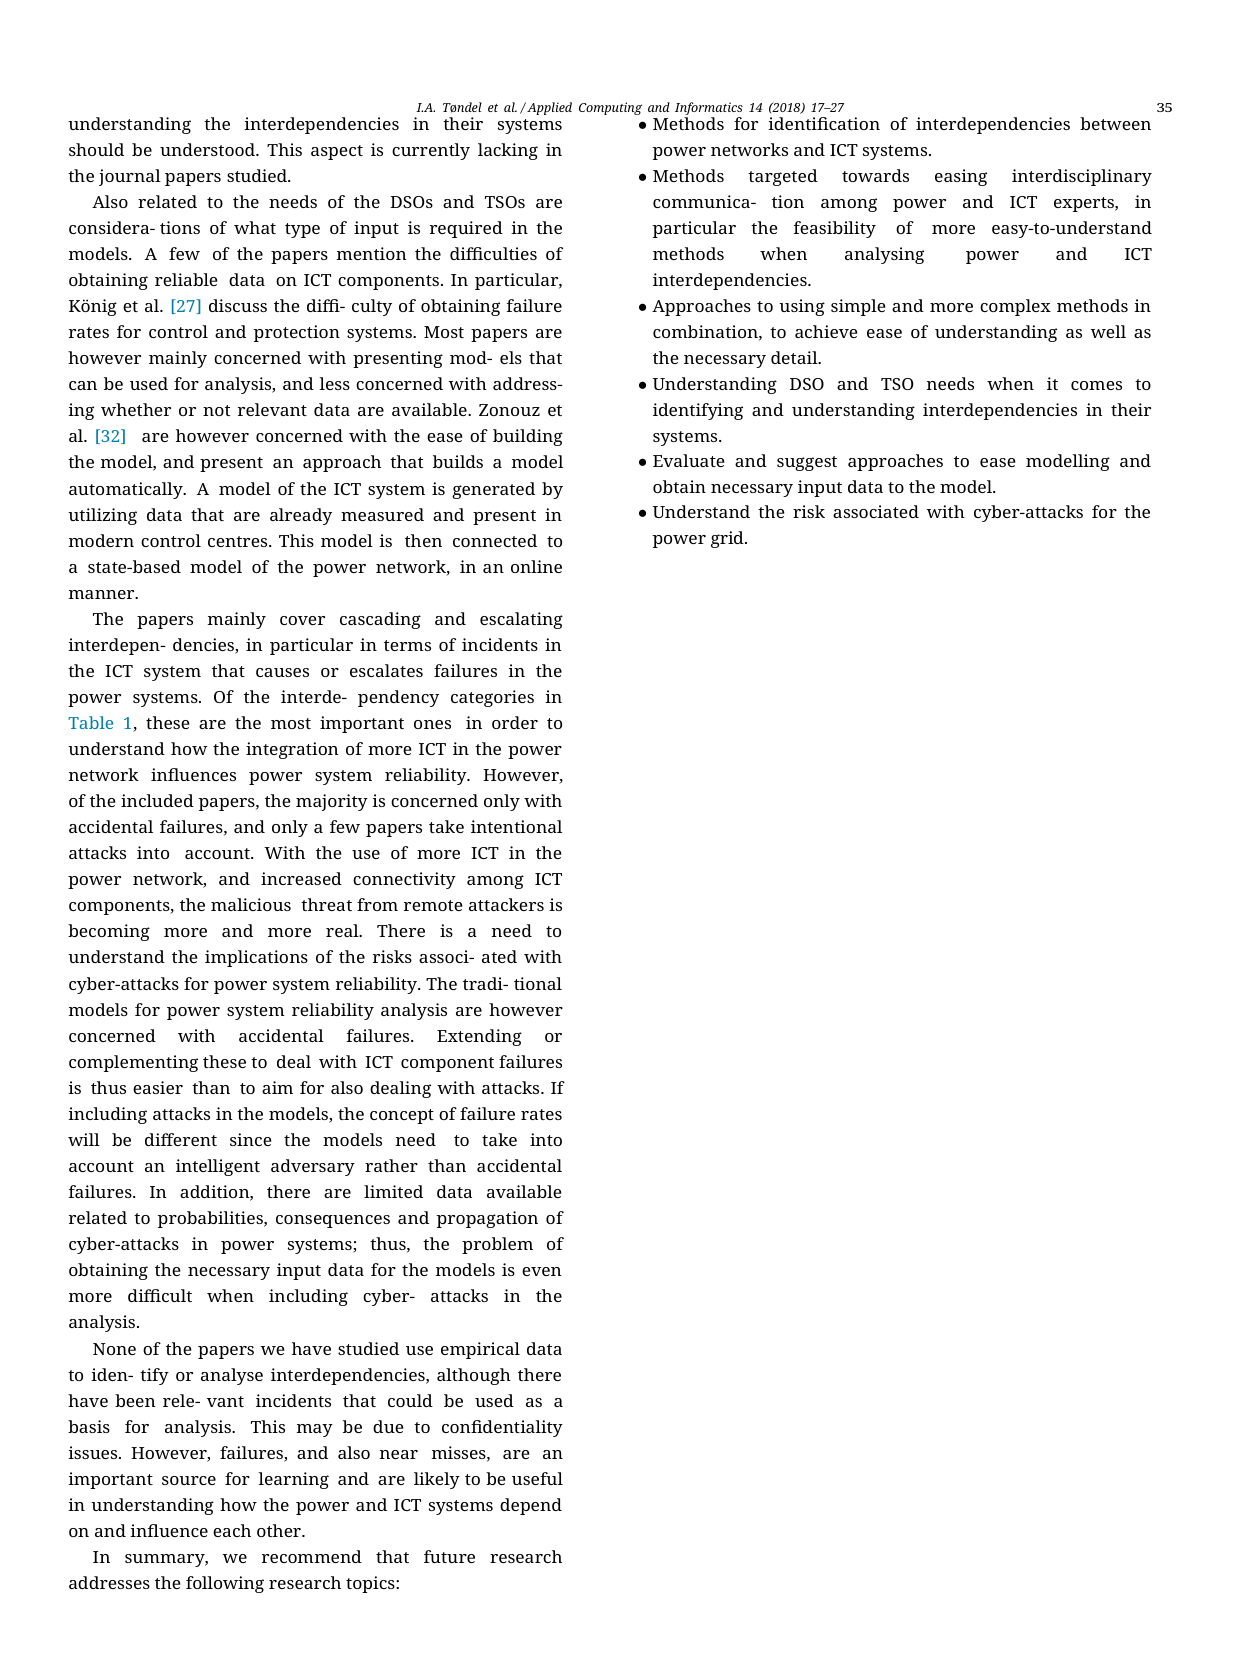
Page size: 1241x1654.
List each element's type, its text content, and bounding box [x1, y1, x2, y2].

list Methods for identification of interdependencies between power networks and ICT systems. [637, 112, 1152, 161]
text None of the papers we have studied use empirical data to iden- tify or analyse interdependencies, although there have been rele- vant incidents that could be used as a basis for analysis. This may be due to confidentiality issues. However, failures, and also near misses, are an important source for learning and are likely to be useful in understanding how the power and ICT systems depend on and influence each other. [68, 1337, 563, 1542]
list Understanding DSO and TSO needs when it comes to identifying and understanding interdependencies in their systems. [637, 373, 1152, 447]
list Understand the risk associated with cyber-attacks for the power grid. [637, 501, 1152, 549]
text The papers mainly cover cascading and escalating interdepen- dencies, in particular in terms of incidents in the ICT system that causes or escalates failures in the power systems. Of the interde- pendency categories in Table 1, these are the most important ones in order to understand how the integration of more ICT in the power network influences power system reliability. However, of the included papers, the majority is concerned only with accidental failures, and only a few papers take intentional attacks into account. With the use of more ICT in the power network, and increased connectivity among ICT components, the malicious threat from remote attackers is becoming more and more real. There is a need to understand the implications of the risks associ- ated with cyber-attacks for power system reliability. The tradi- tional models for power system reliability analysis are however concerned with accidental failures. Extending or complementing these to deal with ICT component failures is thus easier than to aim for also dealing with attacks. If including attacks in the models, the concept of failure rates will be different since the models need to take into account an intelligent adversary rather than accidental failures. In addition, there are limited data available related to probabilities, consequences and propagation of cyber-attacks in power systems; thus, the problem of obtaining the necessary input data for the models is even more difficult when including cyber- attacks in the analysis. [68, 608, 563, 1333]
list Evaluate and suggest approaches to ease modelling and obtain necessary input data to the model. [637, 450, 1152, 498]
list Methods targeted towards easing interdisciplinary communica- tion among power and ICT experts, in particular the feasibility of more easy-to-understand methods when analysing power and ICT interdependencies. [637, 164, 1152, 291]
list Approaches to using simple and more complex methods in combination, to achieve ease of understanding as well as the necessary detail. [637, 295, 1152, 369]
text understanding the interdependencies in their systems should be understood. This aspect is currently lacking in the journal papers studied. [68, 112, 563, 187]
text Also related to the needs of the DSOs and TSOs are considera- tions of what type of input is required in the models. A few of the papers mention the difficulties of obtaining reliable data on ICT components. In particular, König et al. [27] discuss the diffi- culty of obtaining failure rates for control and protection systems. Most papers are however mainly concerned with presenting mod- els that can be used for analysis, and less concerned with address- ing whether or not relevant data are available. Zonouz et al. [32] are however concerned with the ease of building the model, and present an approach that builds a model automatically. A model of the ICT system is generated by utilizing data that are already measured and present in modern control centres. This model is then connected to a state-based model of the power network, in an online manner. [68, 191, 563, 604]
text In summary, we recommend that future research addresses the following research topics: [68, 1546, 563, 1594]
